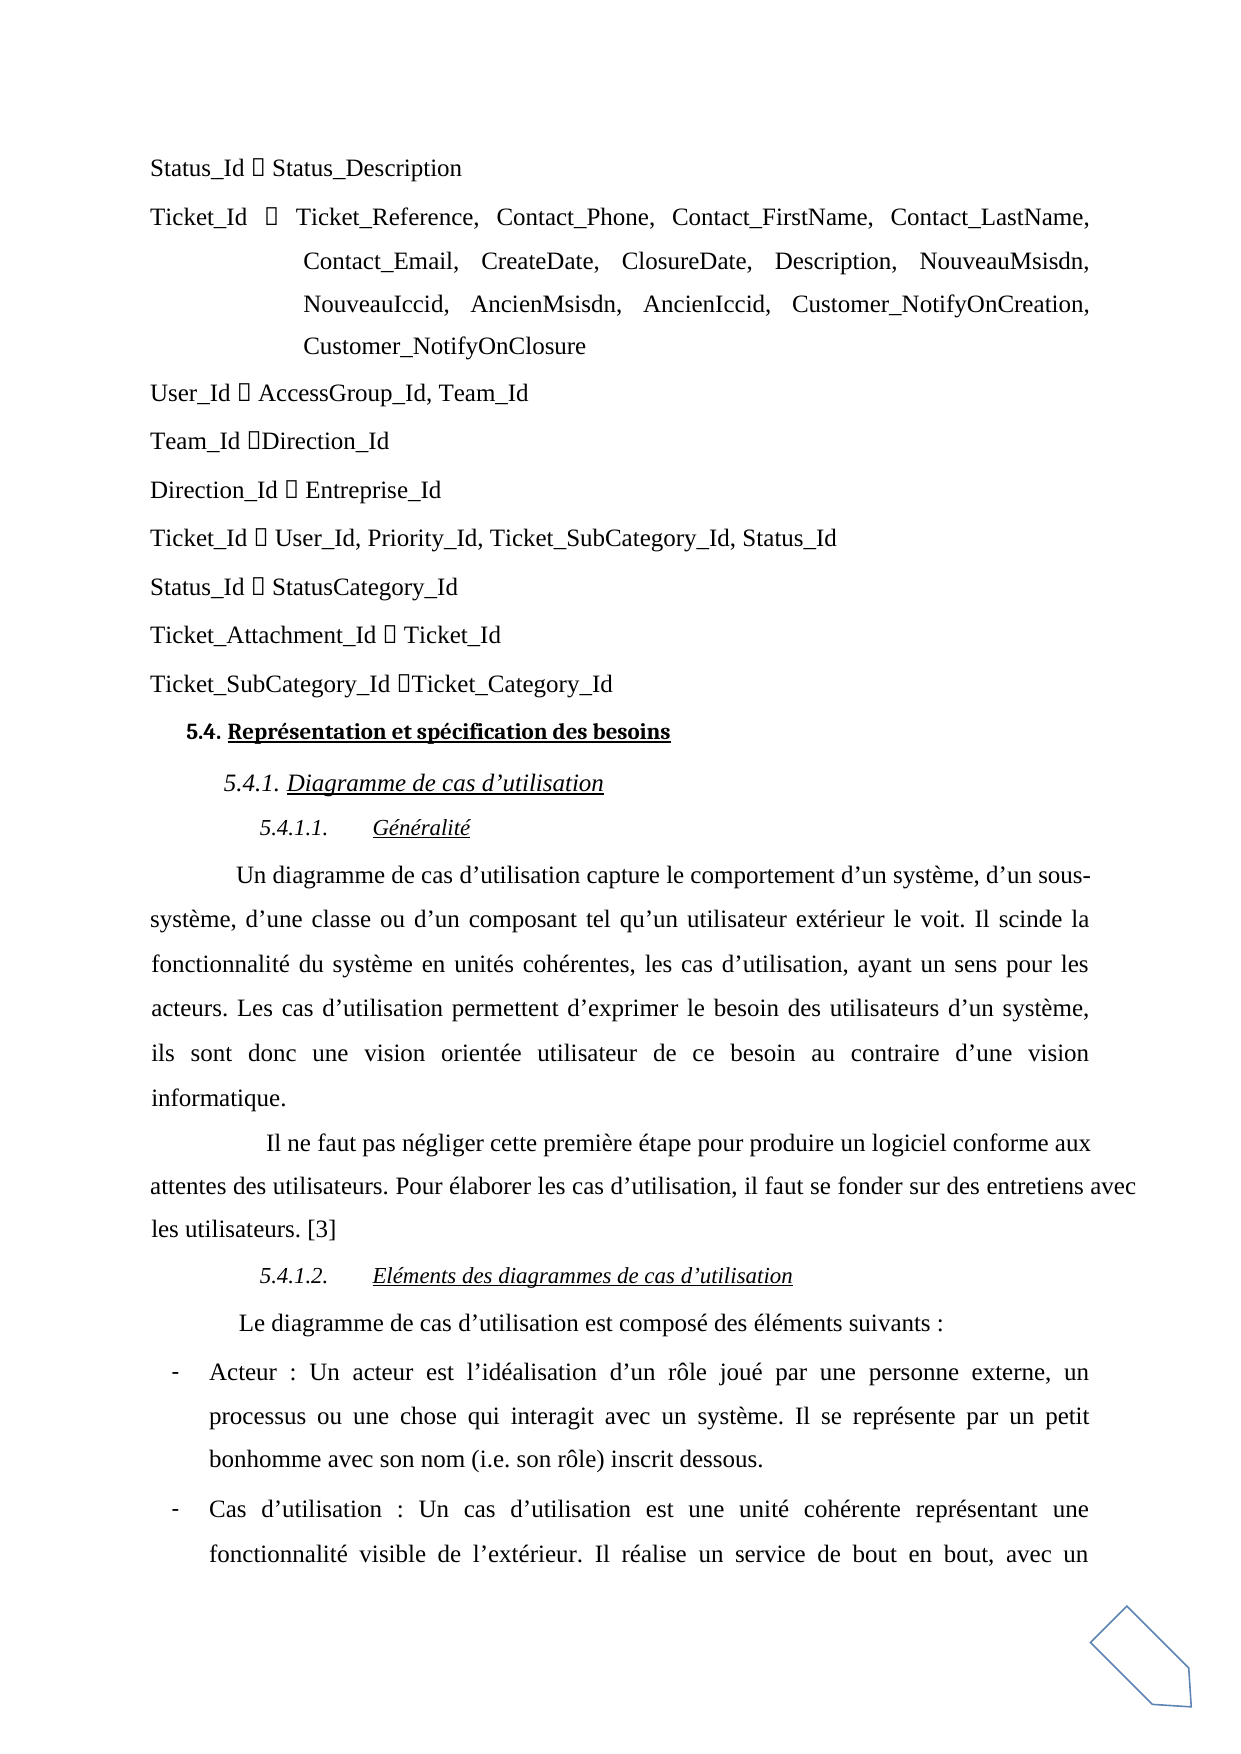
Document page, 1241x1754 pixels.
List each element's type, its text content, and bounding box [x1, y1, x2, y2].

text attentes des utilisateurs. Pour élaborer les cas d’utilisation, il faut se fonder sur des entretiens avec les utilisateurs. [3] [150, 1171, 1138, 1243]
subtitle 5.4. Représentation et spécification des besoins [186, 719, 1139, 745]
text système, d’une classe ou d’un composant tel qu’un utilisateur extérieur le voit. Il scinde la fonctionnalité du système en unités cohérentes, les cas d’utilisation, ayant un sens pour les acteurs. Les cas d’utilisation permettent d’exprimer le besoin des utilisateurs d’un système, ils sont donc une vision orientée utilisateur de ce besoin au contraire d’une vision informatique. [150, 904, 1090, 1112]
text Team_Id Direction_Id [150, 423, 1138, 457]
text Il ne faut pas négliger cette première étape pour produire un logiciel conforme aux [150, 1128, 1091, 1157]
text Un diagramme de cas d’utilisation capture le comportement d’un système, d’un sous- [150, 861, 1091, 889]
text Status_Id  Status_Description [150, 150, 1138, 184]
text Ticket_Attachment_Id  Ticket_Id [150, 617, 1138, 651]
text Ticket_Id  User_Id, Priority_Id, Ticket_SubCategory_Id, Status_Id [150, 520, 1138, 554]
text Ticket_Id  Ticket_Reference, Contact_Phone, Contact_FirstName, Contact_LastName, Contact_Email, CreateDate, ClosureDate, Description, NouveauMsisdn, NouveauIccid, AncienMsisdn, AncienIccid, Customer_NotifyOnCreation, Customer_NotifyOnClosure [150, 198, 1090, 360]
text Status_Id  StatusCategory_Id [150, 568, 1138, 602]
list Acteur : Un acteur est l’idéalisation d’un rôle joué par une personne externe, un processus ou une chose qui interagit avec un système. Il se représente par un petit bonhomme avec son nom (i.e. son rôle) inscrit dessous. [171, 1356, 1090, 1473]
subtitle 5.4.1.2. Eléments des diagrammes de cas d’utilisation [150, 1262, 1139, 1288]
text User_Id  AccessGroup_Id, Team_Id [150, 374, 1138, 408]
subtitle 5.4.1. Diagramme de cas d’utilisation [223, 768, 1139, 797]
text Ticket_SubCategory_Id Ticket_Category_Id [150, 666, 1138, 699]
text Direction_Id  Entreprise_Id [150, 471, 1138, 505]
subtitle 5.4.1.1. Généralité [150, 814, 1139, 840]
text Le diagramme de cas d’utilisation est composé des éléments suivants : [239, 1308, 1138, 1337]
